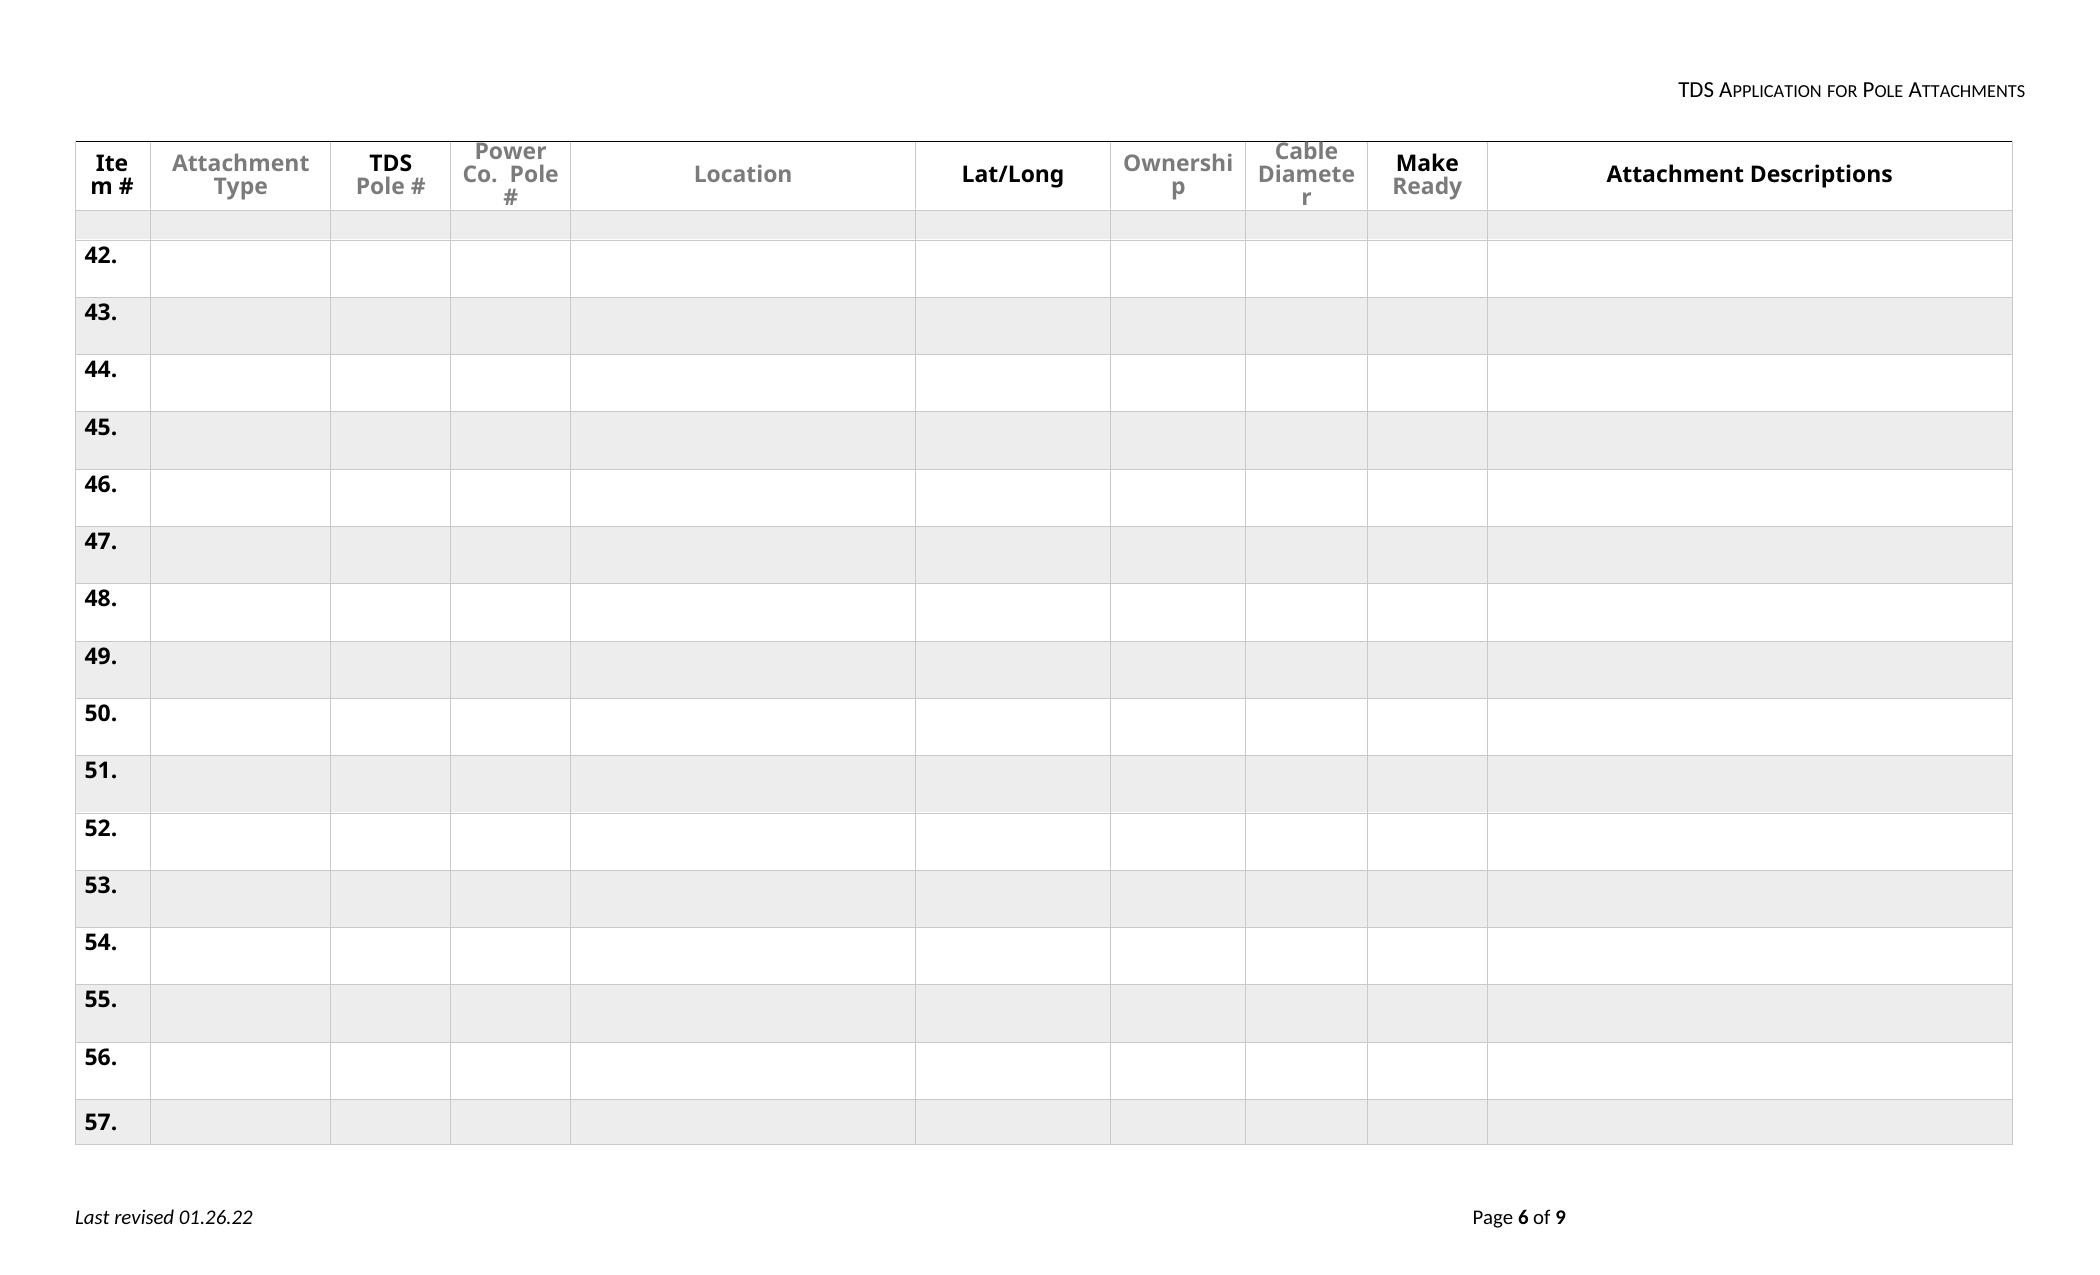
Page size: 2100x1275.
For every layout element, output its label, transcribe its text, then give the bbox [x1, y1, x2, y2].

table_cell [151, 928, 330, 984]
table_cell [1246, 584, 1367, 641]
table_cell [571, 699, 915, 755]
table_cell [571, 642, 915, 698]
table_cell [76, 985, 150, 1042]
table_cell [1246, 355, 1367, 411]
table_cell [1368, 699, 1487, 755]
table_cell [331, 298, 450, 354]
table_cell [1111, 584, 1245, 641]
table_cell [331, 985, 450, 1042]
table_cell [451, 642, 570, 698]
table_cell [1488, 1043, 2012, 1099]
table_cell [1368, 928, 1487, 984]
table_cell [76, 298, 150, 354]
table_cell [451, 928, 570, 984]
table_cell [1368, 1043, 1487, 1099]
table_cell [1111, 642, 1245, 698]
table_cell [571, 470, 915, 526]
table_cell [1246, 871, 1367, 927]
table_cell [76, 211, 150, 239]
table_cell [76, 871, 150, 927]
table_cell [451, 527, 570, 583]
table_cell [916, 355, 1110, 411]
table_cell [76, 928, 150, 984]
table_cell [1368, 355, 1487, 411]
table_cell [571, 241, 915, 297]
table_cell [1368, 584, 1487, 641]
table_cell [1111, 699, 1245, 755]
table_cell [151, 756, 330, 812]
table_cell [1488, 756, 2012, 812]
table_cell [451, 298, 570, 354]
table_cell [1488, 412, 2012, 469]
table_cell [916, 928, 1110, 984]
table_cell [916, 211, 1110, 239]
table_cell [76, 527, 150, 583]
table_cell [331, 355, 450, 411]
table_cell [1111, 985, 1245, 1042]
table_cell [451, 699, 570, 755]
table_cell [76, 355, 150, 411]
table_cell [76, 1100, 150, 1144]
table_cell [1488, 871, 2012, 927]
table_cell [151, 298, 330, 354]
table_cell [331, 642, 450, 698]
table_cell [1246, 412, 1367, 469]
table_cell [1368, 642, 1487, 698]
table_cell [151, 1043, 330, 1099]
table_cell [151, 584, 330, 641]
table_cell [76, 1043, 150, 1099]
table_cell [1488, 584, 2012, 641]
table_cell [76, 756, 150, 812]
table_header Location [571, 142, 915, 210]
table_cell [451, 1100, 570, 1144]
table_cell [331, 241, 450, 297]
table_cell [571, 298, 915, 354]
table_cell [1111, 1100, 1245, 1144]
table_cell [151, 699, 330, 755]
table_cell [331, 211, 450, 239]
table_cell [1111, 355, 1245, 411]
table_cell [451, 355, 570, 411]
table_header Cable Diameter [1246, 142, 1367, 210]
table_cell [331, 527, 450, 583]
table_cell [1246, 1100, 1367, 1144]
table_cell [1488, 985, 2012, 1042]
table_cell [451, 1043, 570, 1099]
table_cell [451, 985, 570, 1042]
table_cell [1111, 1043, 1245, 1099]
table_cell [1111, 814, 1245, 870]
table_cell [331, 412, 450, 469]
table_cell [571, 355, 915, 411]
table_cell [916, 298, 1110, 354]
table_cell [1246, 814, 1367, 870]
table_cell [916, 241, 1110, 297]
table_cell [451, 814, 570, 870]
table_cell [331, 470, 450, 526]
table_cell [916, 470, 1110, 526]
table_cell [571, 584, 915, 641]
table_cell [331, 1100, 450, 1144]
table_cell [76, 699, 150, 755]
table_cell [1368, 298, 1487, 354]
table_cell [1488, 642, 2012, 698]
table_cell [331, 814, 450, 870]
table_cell [1111, 412, 1245, 469]
table_cell [151, 871, 330, 927]
table_cell [1368, 241, 1487, 297]
table_cell [451, 584, 570, 641]
table_cell [916, 584, 1110, 641]
table_cell [571, 756, 915, 812]
table_cell [1368, 412, 1487, 469]
table_cell [76, 584, 150, 641]
table_cell [1368, 871, 1487, 927]
table_cell [1111, 298, 1245, 354]
table_cell [916, 1100, 1110, 1144]
table_cell [916, 756, 1110, 812]
table_cell [1246, 470, 1367, 526]
table_cell [76, 814, 150, 870]
table_cell [1246, 756, 1367, 812]
table_cell [571, 527, 915, 583]
table_cell [1488, 211, 2012, 239]
table_cell [571, 412, 915, 469]
table_cell [1368, 1100, 1487, 1144]
table_cell [1488, 814, 2012, 870]
table_cell [1246, 985, 1367, 1042]
table_cell [916, 412, 1110, 469]
table_header Power Co. Pole # [451, 142, 570, 210]
table_cell [571, 211, 915, 239]
table_cell [331, 699, 450, 755]
table_cell [151, 211, 330, 239]
table_cell [1488, 298, 2012, 354]
table_header Make Ready [1368, 142, 1487, 210]
table_cell [916, 642, 1110, 698]
table_cell [451, 470, 570, 526]
table_header Attachment Descriptions [1488, 142, 2012, 210]
table_cell [1246, 298, 1367, 354]
table_cell [151, 642, 330, 698]
table_header Lat/Long [916, 142, 1110, 210]
table_cell [451, 412, 570, 469]
table_cell [1111, 527, 1245, 583]
table_cell [76, 241, 150, 297]
table_cell [1246, 527, 1367, 583]
table_cell [1246, 1043, 1367, 1099]
table_header Ownership [1111, 142, 1245, 210]
table_cell [451, 756, 570, 812]
table_cell [1246, 699, 1367, 755]
table_cell [916, 527, 1110, 583]
table_cell [1488, 928, 2012, 984]
table_cell [331, 584, 450, 641]
table_cell [1111, 756, 1245, 812]
table_cell [1488, 241, 2012, 297]
table_cell [1488, 699, 2012, 755]
table_cell [1111, 241, 1245, 297]
table_cell [331, 928, 450, 984]
table_cell [916, 985, 1110, 1042]
table_cell [151, 241, 330, 297]
table_cell [451, 241, 570, 297]
table_cell [451, 871, 570, 927]
table_cell [151, 470, 330, 526]
table_cell [76, 642, 150, 698]
table_cell [1111, 928, 1245, 984]
table_cell [1246, 211, 1367, 239]
table_cell [1111, 871, 1245, 927]
table_cell [151, 355, 330, 411]
table_cell [916, 814, 1110, 870]
table_cell [151, 1100, 330, 1144]
table_cell [331, 1043, 450, 1099]
table_header Item # [76, 142, 150, 210]
table_cell [331, 756, 450, 812]
table_cell [451, 211, 570, 239]
table_cell [1488, 527, 2012, 583]
table_cell [916, 871, 1110, 927]
table_cell [1368, 814, 1487, 870]
table_cell [1368, 985, 1487, 1042]
table_cell [916, 699, 1110, 755]
table_cell [1488, 470, 2012, 526]
table_cell [571, 928, 915, 984]
table_cell [151, 412, 330, 469]
table_cell [76, 412, 150, 469]
table_cell [1111, 470, 1245, 526]
table_cell [1111, 211, 1245, 239]
table_header TDS Pole # [331, 142, 450, 210]
table_cell [1368, 527, 1487, 583]
table_cell [571, 1100, 915, 1144]
table_cell [331, 871, 450, 927]
table_cell [1488, 1100, 2012, 1144]
table_cell [151, 985, 330, 1042]
table_cell [1246, 642, 1367, 698]
table_cell [151, 814, 330, 870]
table_cell [76, 470, 150, 526]
table_cell [151, 527, 330, 583]
table_cell [1368, 470, 1487, 526]
table_header Attachment Type [151, 142, 330, 210]
table_cell [1488, 355, 2012, 411]
table_cell [916, 1043, 1110, 1099]
table_cell [1246, 928, 1367, 984]
table_cell [571, 871, 915, 927]
table_cell [1368, 756, 1487, 812]
table_cell [571, 1043, 915, 1099]
table_cell [571, 814, 915, 870]
table_cell [1246, 241, 1367, 297]
table_cell [1368, 211, 1487, 239]
table_cell [571, 985, 915, 1042]
